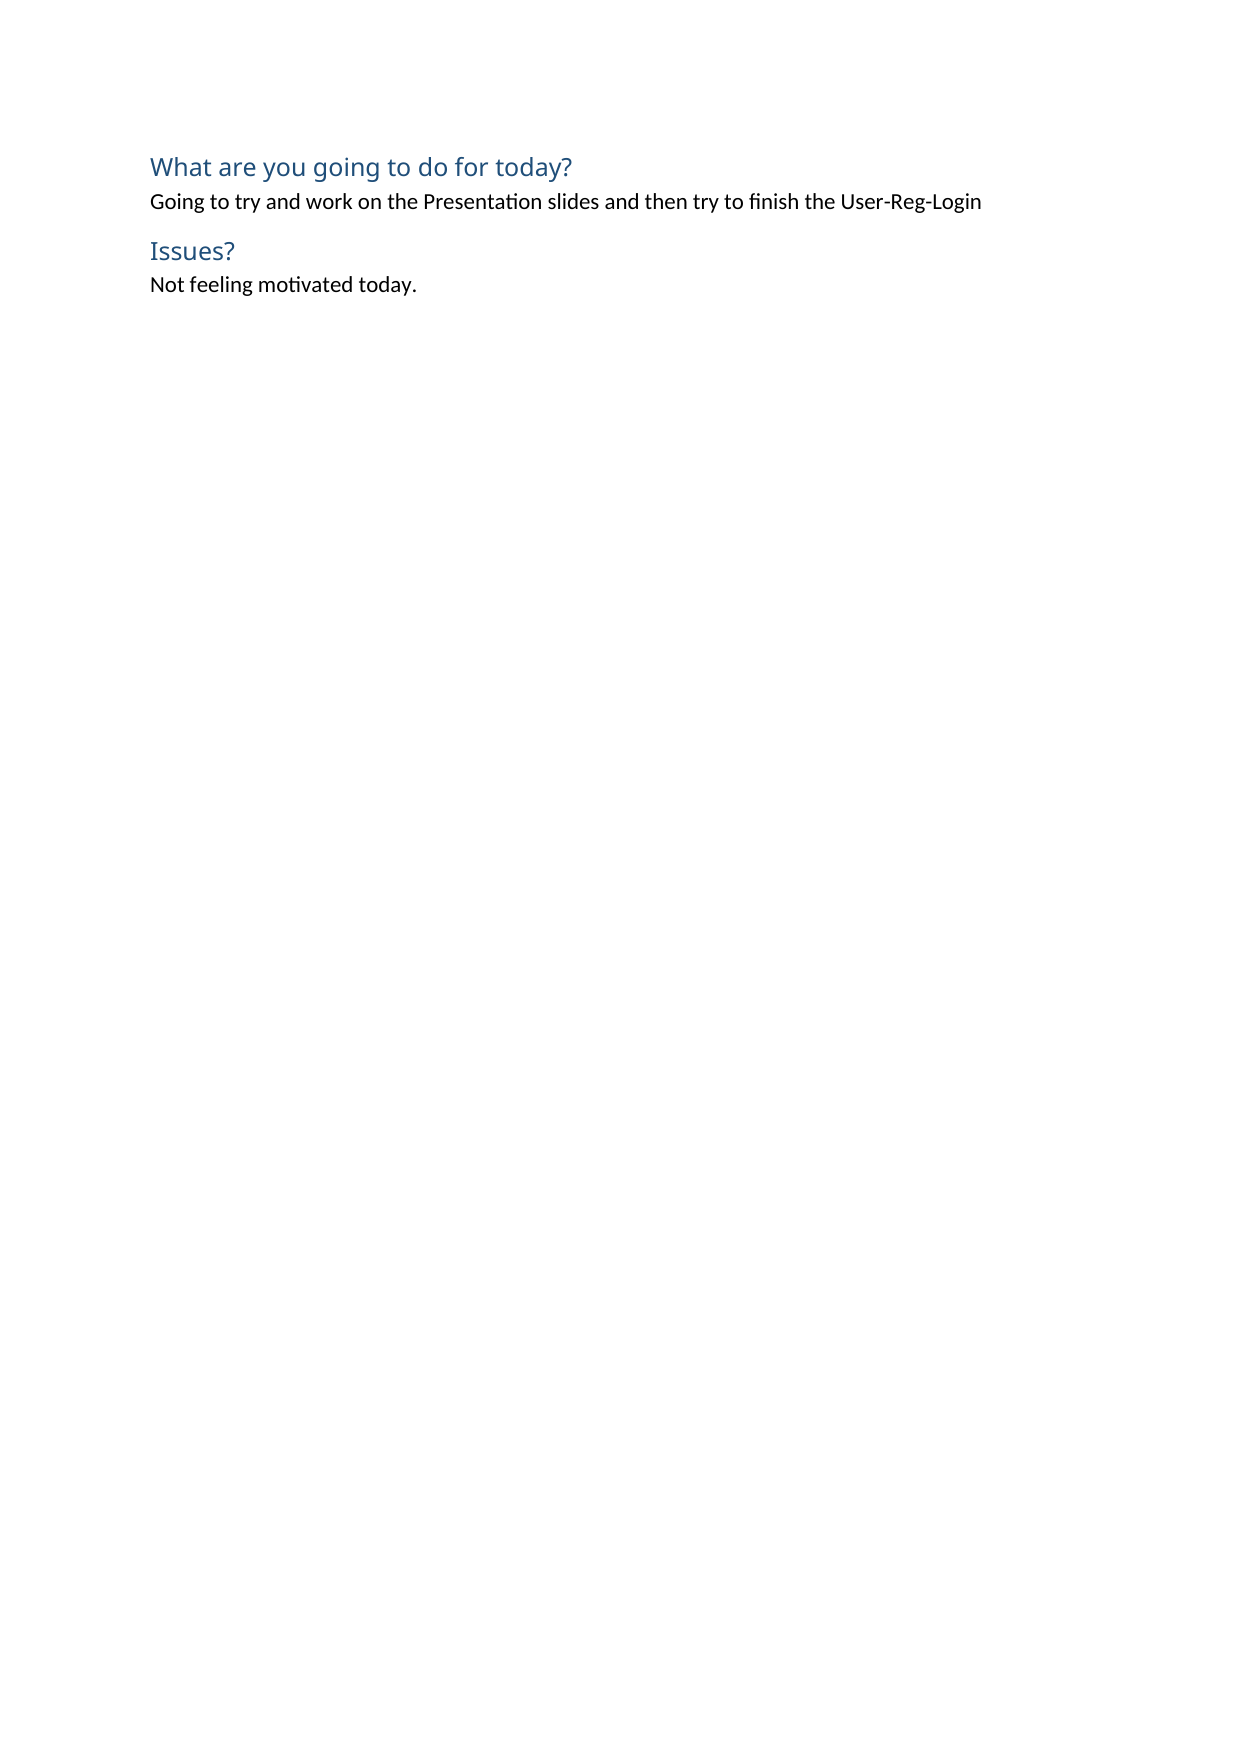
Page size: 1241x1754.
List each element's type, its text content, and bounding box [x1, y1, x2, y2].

subtitle What are you going to do for today? [150, 150, 1090, 184]
text Not feeling motivated today. [150, 270, 1090, 298]
text Going to try and work on the Presentation slides and then try to finish the User-Reg-Login [150, 187, 1090, 215]
subtitle Issues? [150, 234, 1090, 268]
